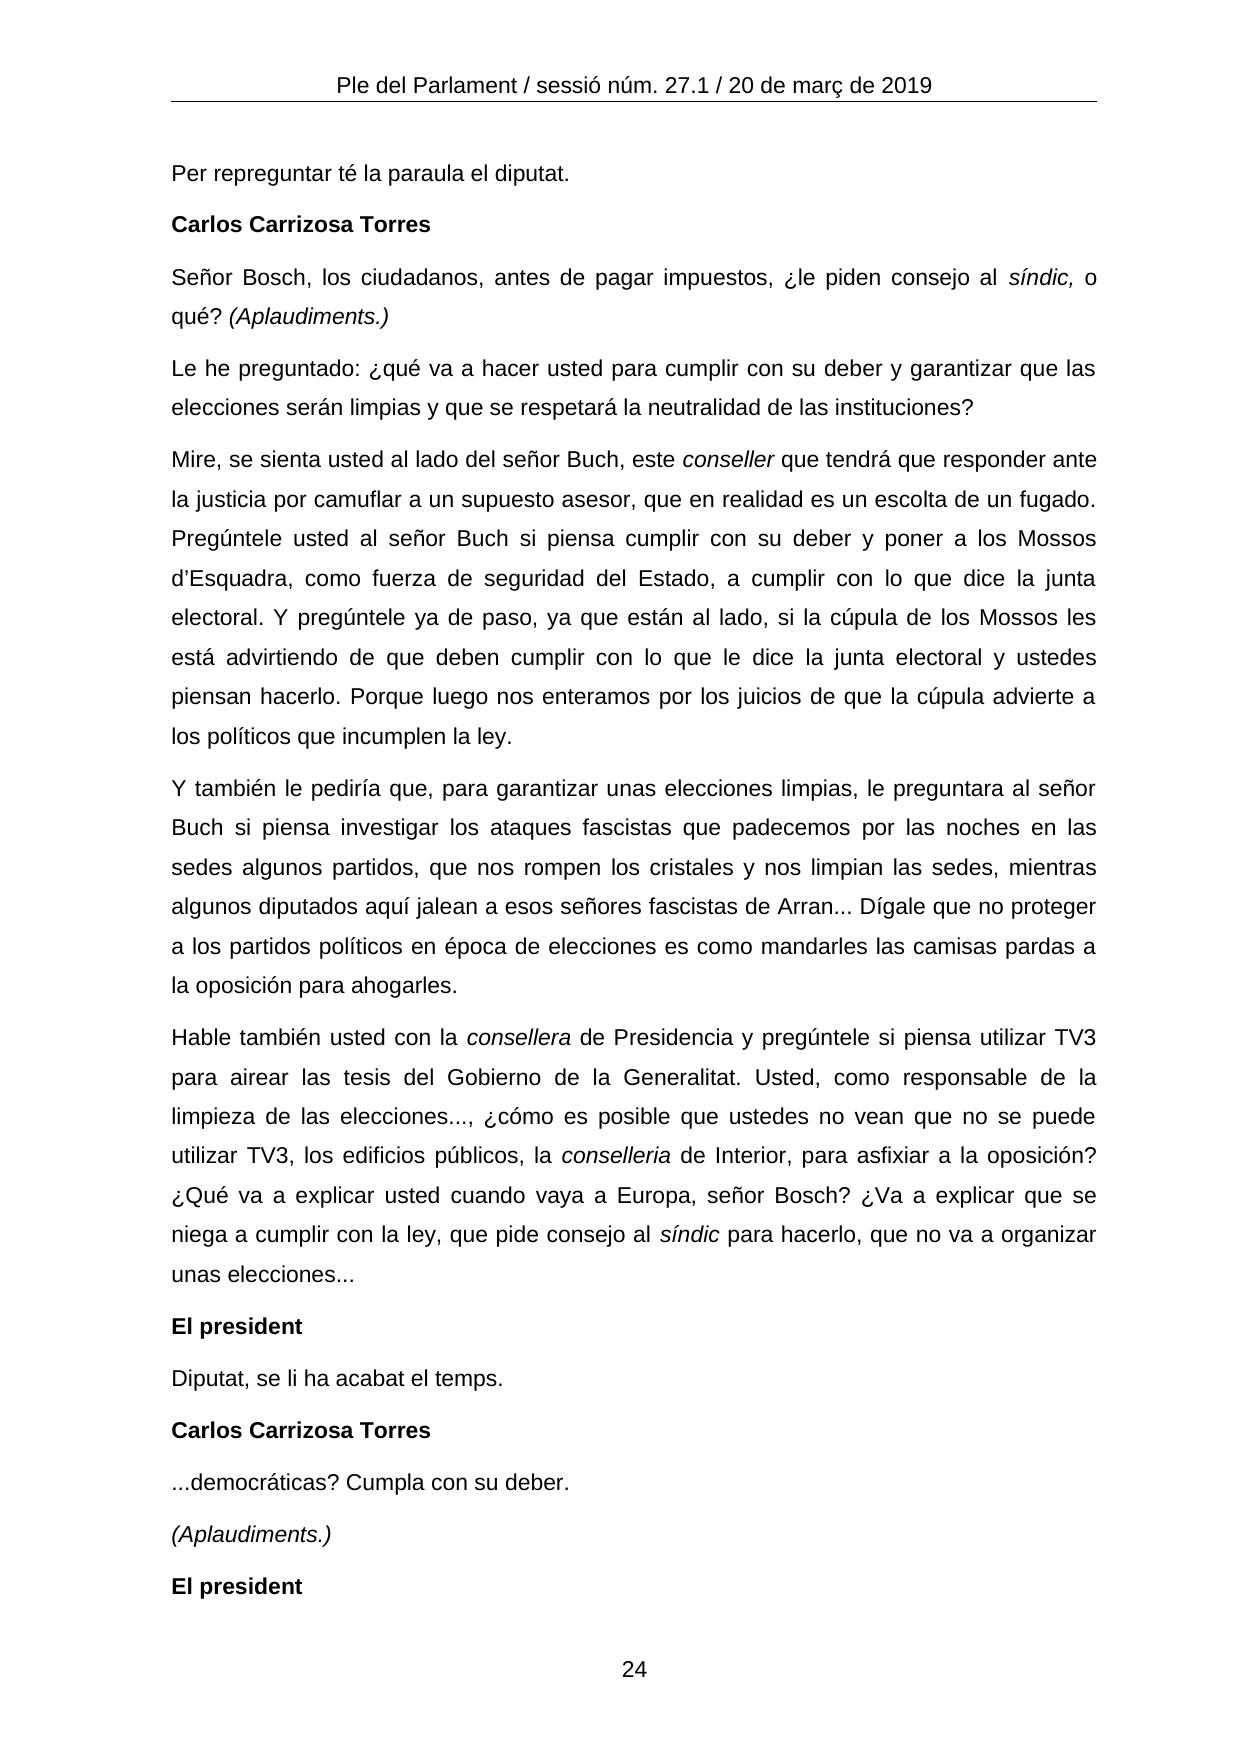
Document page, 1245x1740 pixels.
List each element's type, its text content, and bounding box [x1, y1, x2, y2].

text Y también le pediría que, para garantizar unas elecciones limpias, le preguntara al señor Buch si piensa investigar los ataques fascistas que padecemos por las noches en las sedes algunos partidos, que nos rompen los cristales y nos limpian las sedes, mientras algunos diputados aquí jalean a esos señores fascistas de Arran... Dígale que no proteger a los partidos políticos en época de elecciones es como mandarles las camisas pardas a la oposición para ahogarles. [171, 775, 1097, 998]
text Hable también usted con la consellera de Presidencia y pregúntele si piensa utilizar TV3 para airear las tesis del Gobierno de la Generalitat. Usted, como responsable de la limpieza de las elecciones..., ¿cómo es posible que ustedes no vean que no se puede utilizar TV3, los edificios públicos, la conselleria de Interior, para asfixiar a la oposición? ¿Qué va a explicar usted cuando vaya a Europa, señor Bosch? ¿Va a explicar que se niega a cumplir con la ley, que pide consejo al síndic para hacerlo, que no va a organizar unas elecciones... [171, 1024, 1097, 1287]
text El president [171, 1313, 1097, 1339]
text Le he preguntado: ¿qué va a hacer usted para cumplir con su deber y garantizar que las elecciones serán limpias y que se respetará la neutralidad de las instituciones? [171, 355, 1097, 421]
text Diputat, se li ha acabat el temps. [171, 1365, 1097, 1391]
text Señor Bosch, los ciudadanos, antes de pagar impuestos, ¿le piden consejo al síndic, o qué? (Aplaudiments.) [171, 263, 1097, 329]
text Per repreguntar té la paraula el diputat. [171, 159, 1097, 186]
text Carlos Carrizosa Torres [171, 211, 1097, 238]
text Carlos Carrizosa Torres [171, 1417, 1097, 1443]
text ...democráticas? Cumpla con su deber. [171, 1469, 1097, 1495]
text (Aplaudiments.) [171, 1521, 1097, 1547]
text El president [171, 1573, 1097, 1599]
text Mire, se sienta usted al lado del señor Buch, este conseller que tendrá que responder ante la justicia por camuflar a un supuesto asesor, que en realidad es un escolta de un fugado. Pregúntele usted al señor Buch si piensa cumplir con su deber y poner a los Mossos d’Esquadra, como fuerza de seguridad del Estado, a cumplir con lo que dice la junta electoral. Y pregúntele ya de paso, ya que están al lado, si la cúpula de los Mossos les está advirtiendo de que deben cumplir con lo que le dice la junta electoral y ustedes piensan hacerlo. Porque luego nos enteramos por los juicios de que la cúpula advierte a los políticos que incumplen la ley. [171, 446, 1097, 749]
